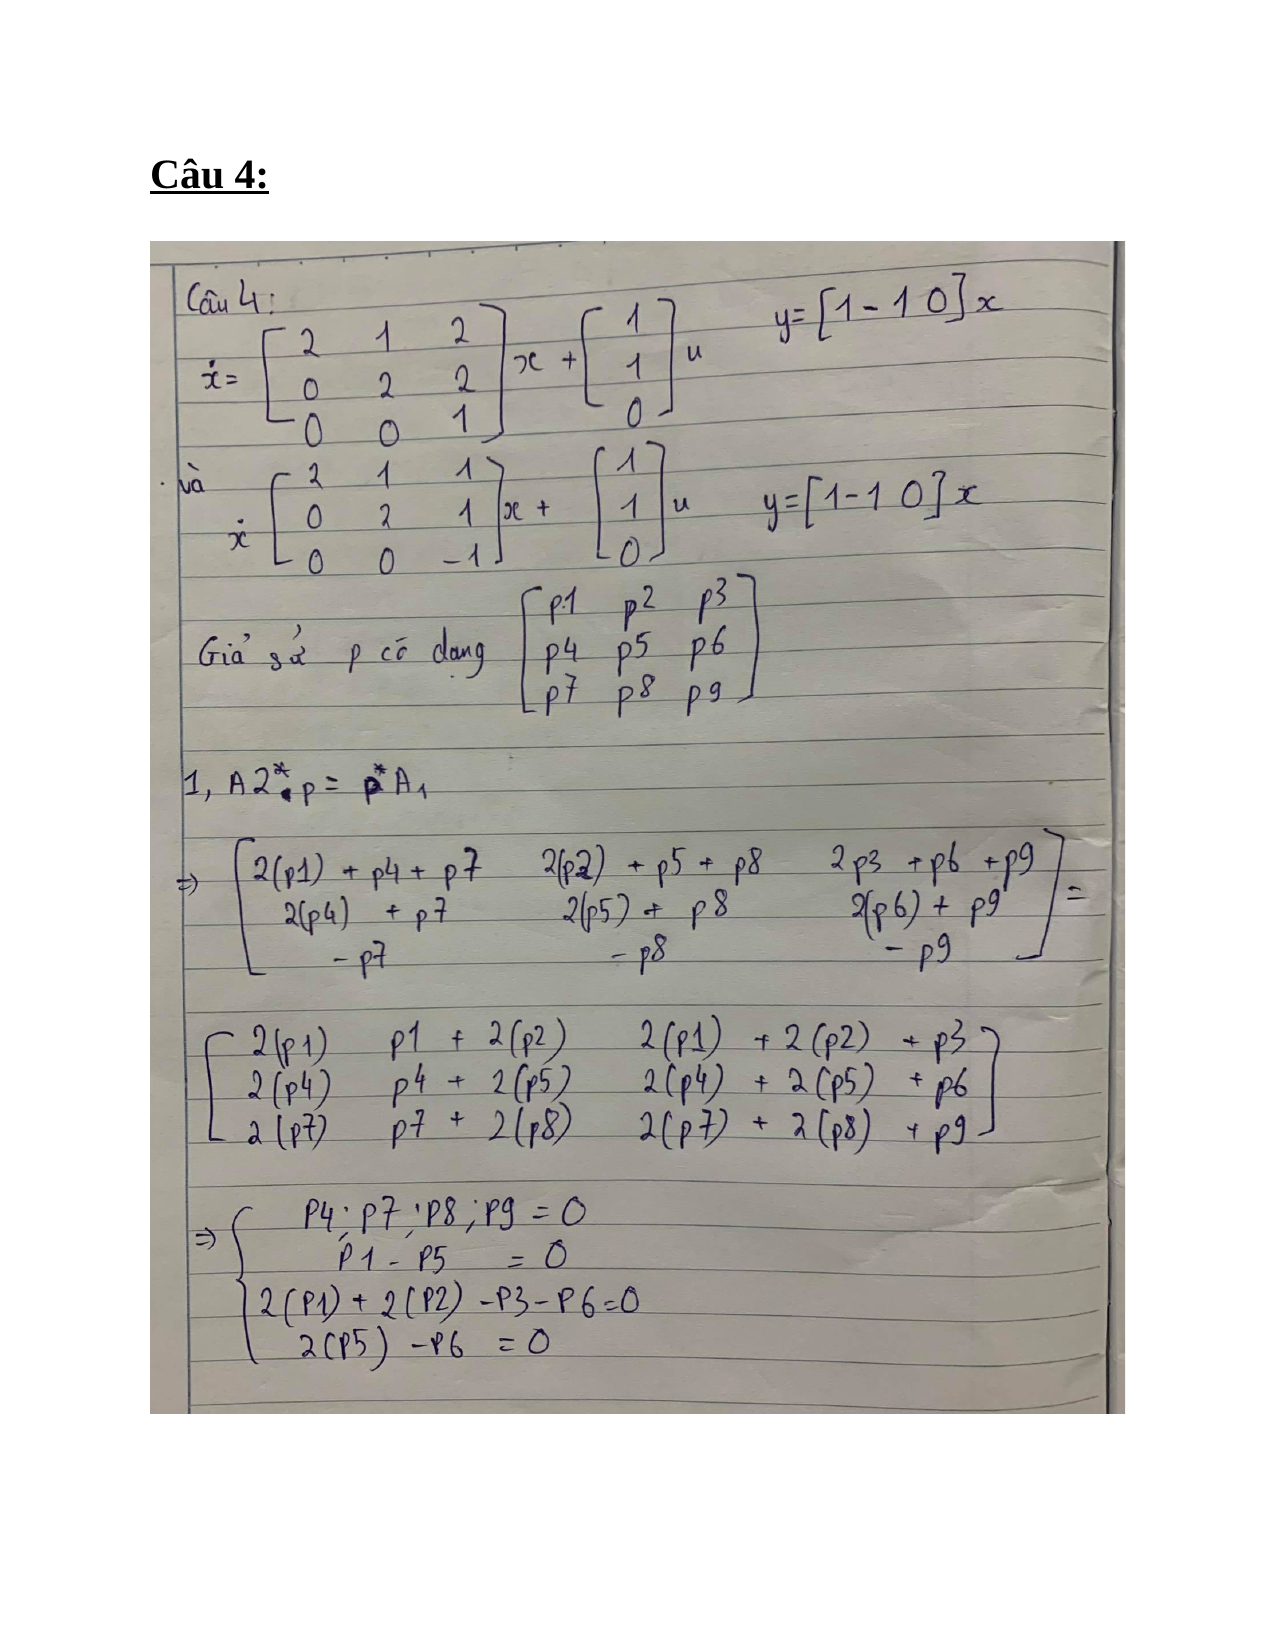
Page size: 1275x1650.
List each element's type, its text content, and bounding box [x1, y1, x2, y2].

picture [150, 241, 1125, 1414]
text Câu 4: [150, 150, 1125, 198]
